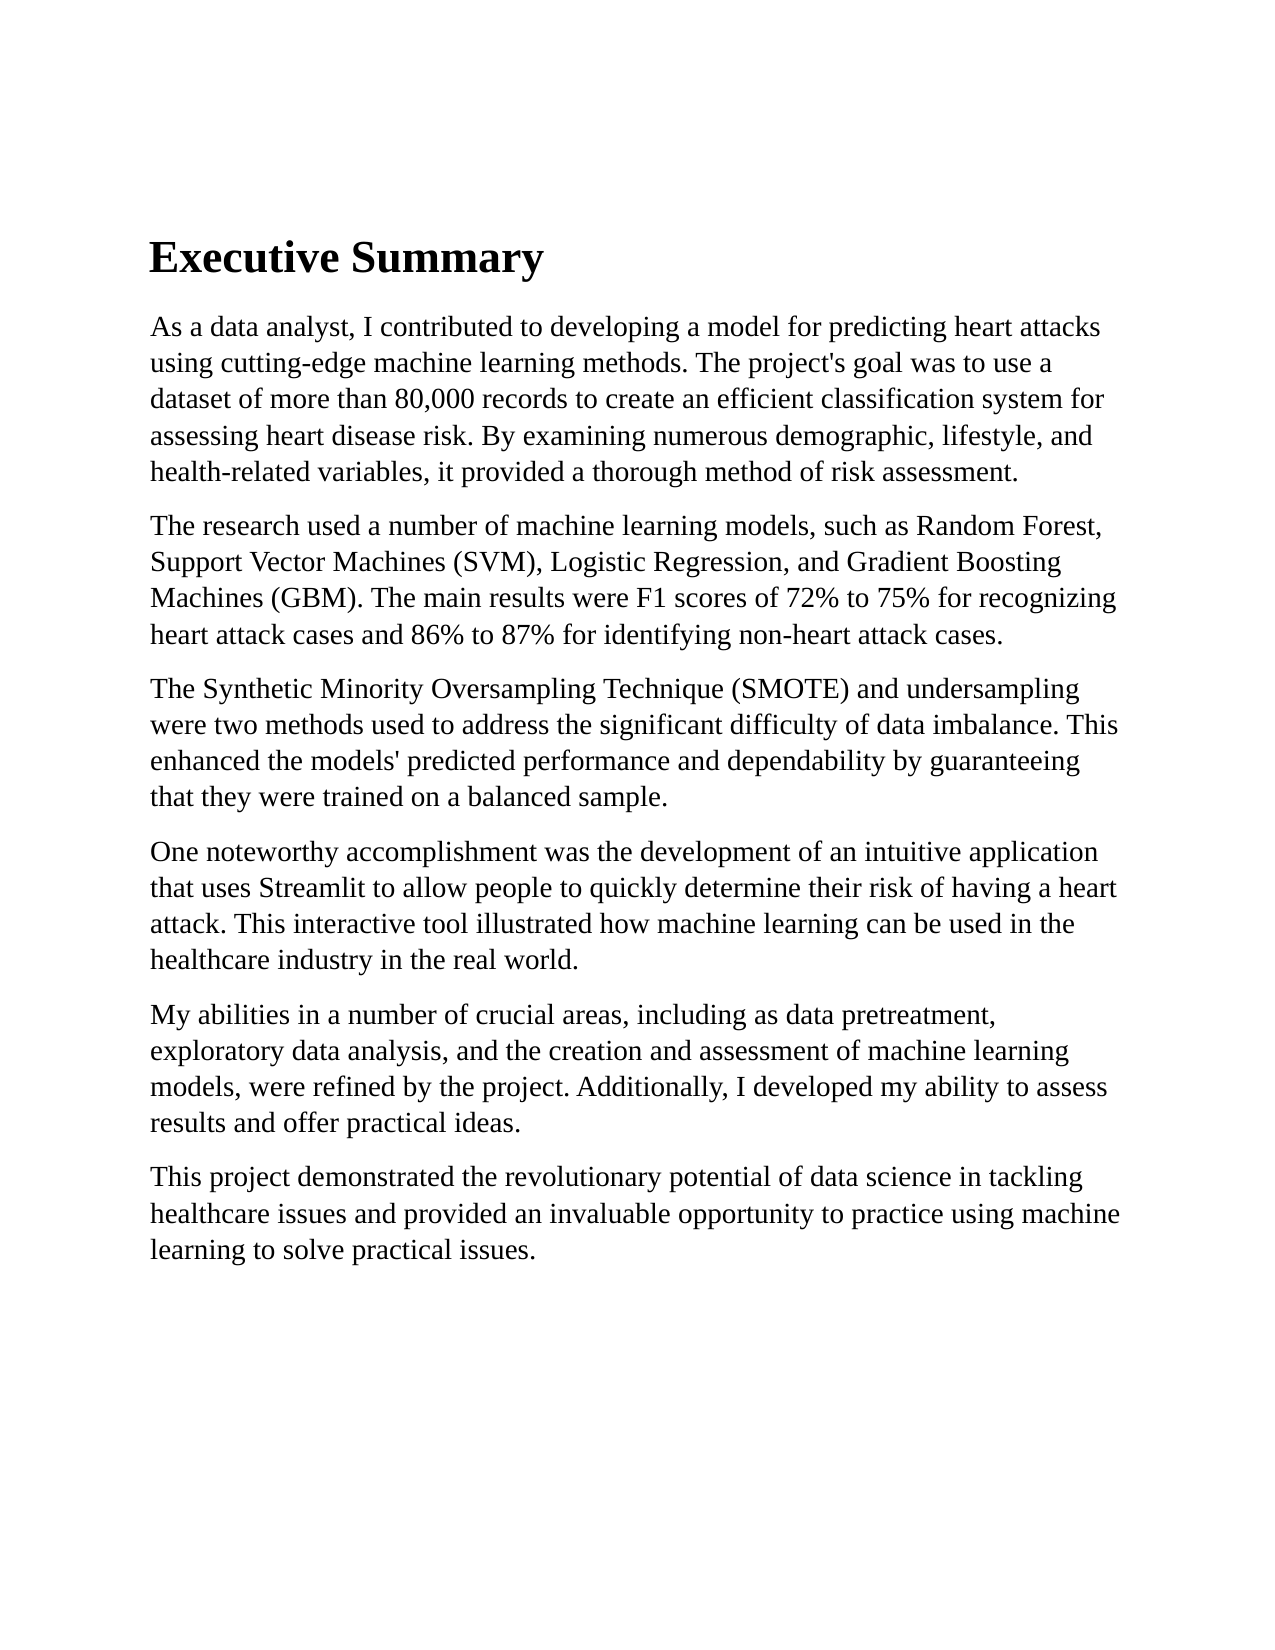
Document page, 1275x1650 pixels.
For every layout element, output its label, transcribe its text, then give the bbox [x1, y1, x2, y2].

text The Synthetic Minority Oversampling Technique (SMOTE) and undersampling were two methods used to address the significant difficulty of data imbalance. This enhanced the models' predicted performance and dependability by guaranteeing that they were trained on a balanced sample. [150, 671, 1125, 813]
text The research used a number of machine learning models, such as Random Forest, Support Vector Machines (SVM), Logistic Regression, and Gradient Boosting Machines (GBM). The main results were F1 scores of 72% to 75% for recognizing heart attack cases and 86% to 87% for identifying non-heart attack cases. [150, 508, 1125, 650]
subtitle Executive Summary [148, 229, 1125, 282]
text One noteworthy accomplishment was the development of an intuitive application that uses Streamlit to allow people to quickly determine their risk of having a heart attack. This interactive tool illustrated how machine learning can be used in the healthcare industry in the real world. [150, 834, 1125, 976]
text My abilities in a number of crucial areas, including as data pretreatment, exploratory data analysis, and the creation and assessment of machine learning models, were refined by the project. Additionally, I developed my ability to assess results and offer practical ideas. [150, 997, 1125, 1139]
text As a data analyst, I contributed to developing a model for predicting heart attacks using cutting-edge machine learning methods. The project's goal was to use a dataset of more than 80,000 records to create an efficient classification system for assessing heart disease risk. By examining numerous demographic, lifestyle, and health-related variables, it provided a thorough method of risk assessment. [150, 309, 1125, 487]
text This project demonstrated the revolutionary potential of data science in tackling healthcare issues and provided an invaluable opportunity to practice using machine learning to solve practical issues. [150, 1159, 1125, 1265]
